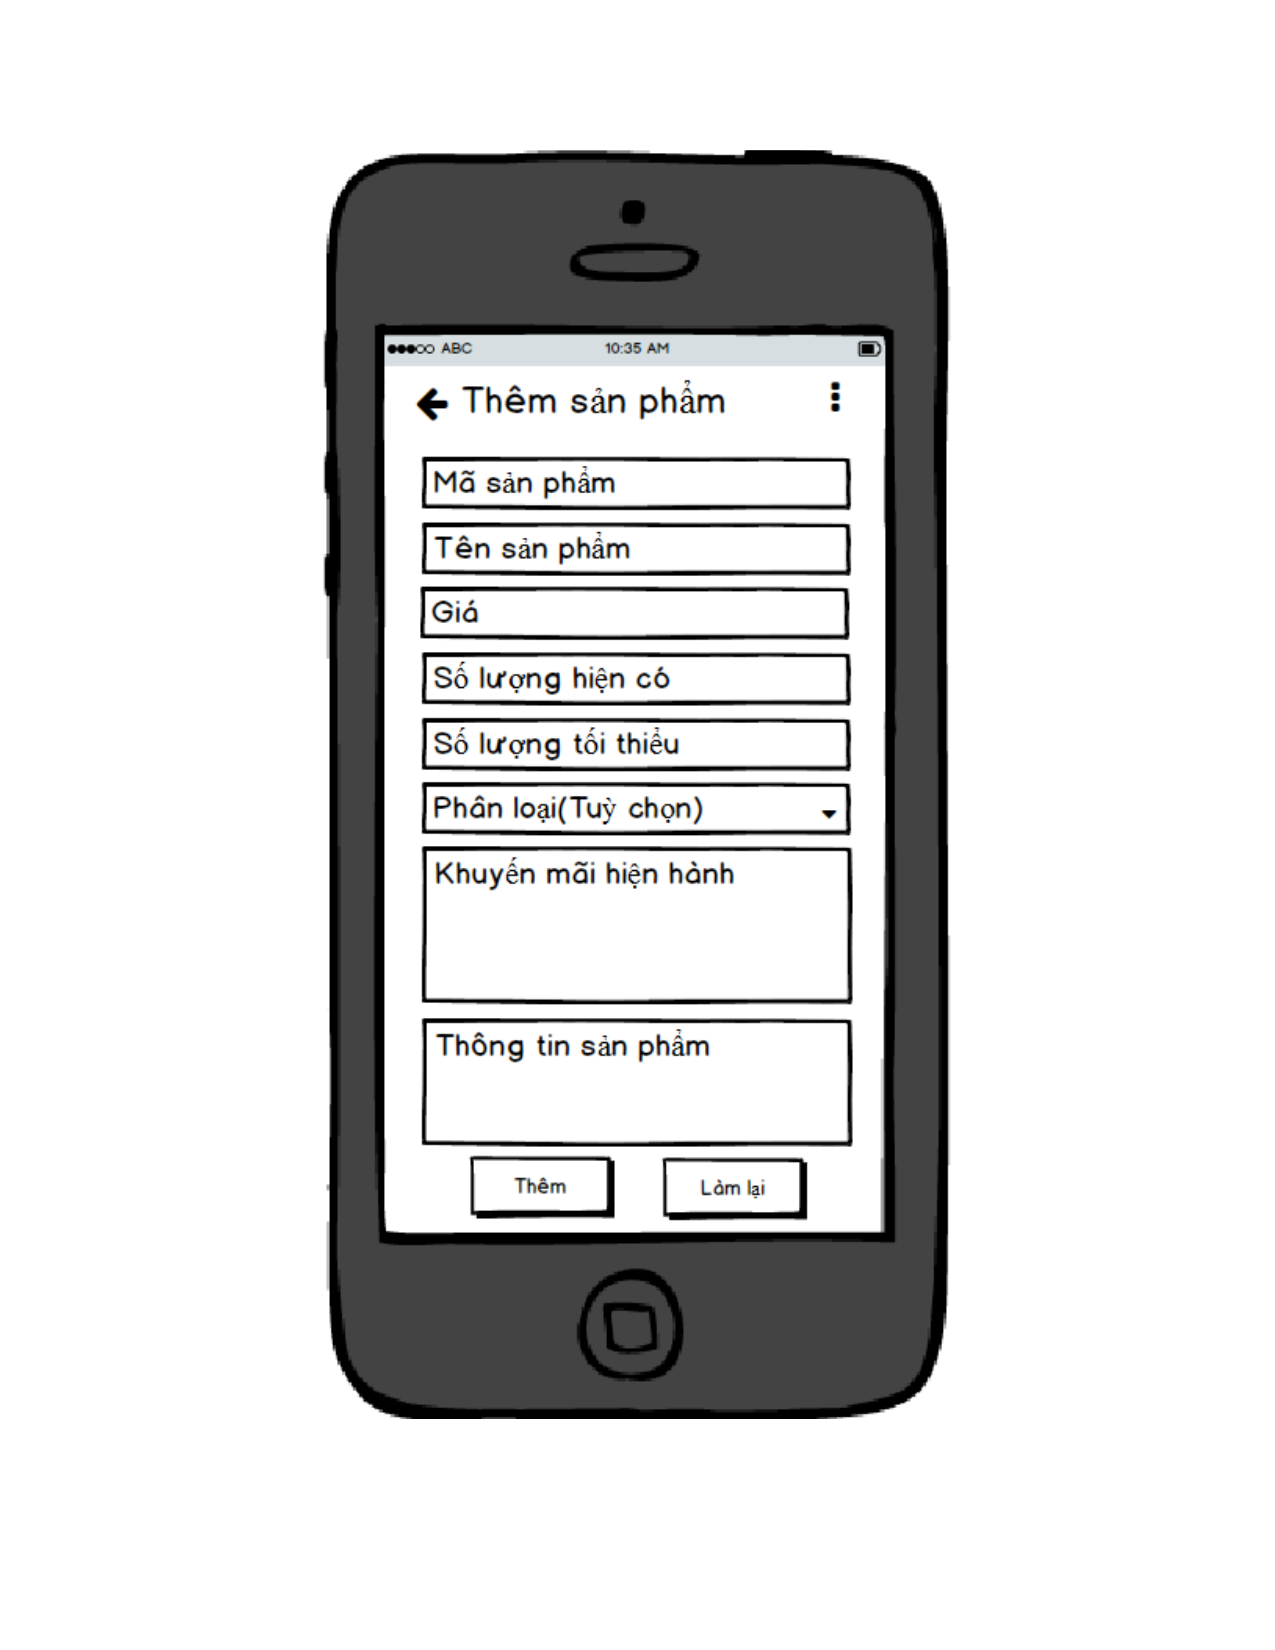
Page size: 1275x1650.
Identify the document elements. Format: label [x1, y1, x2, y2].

picture [297, 150, 978, 1419]
